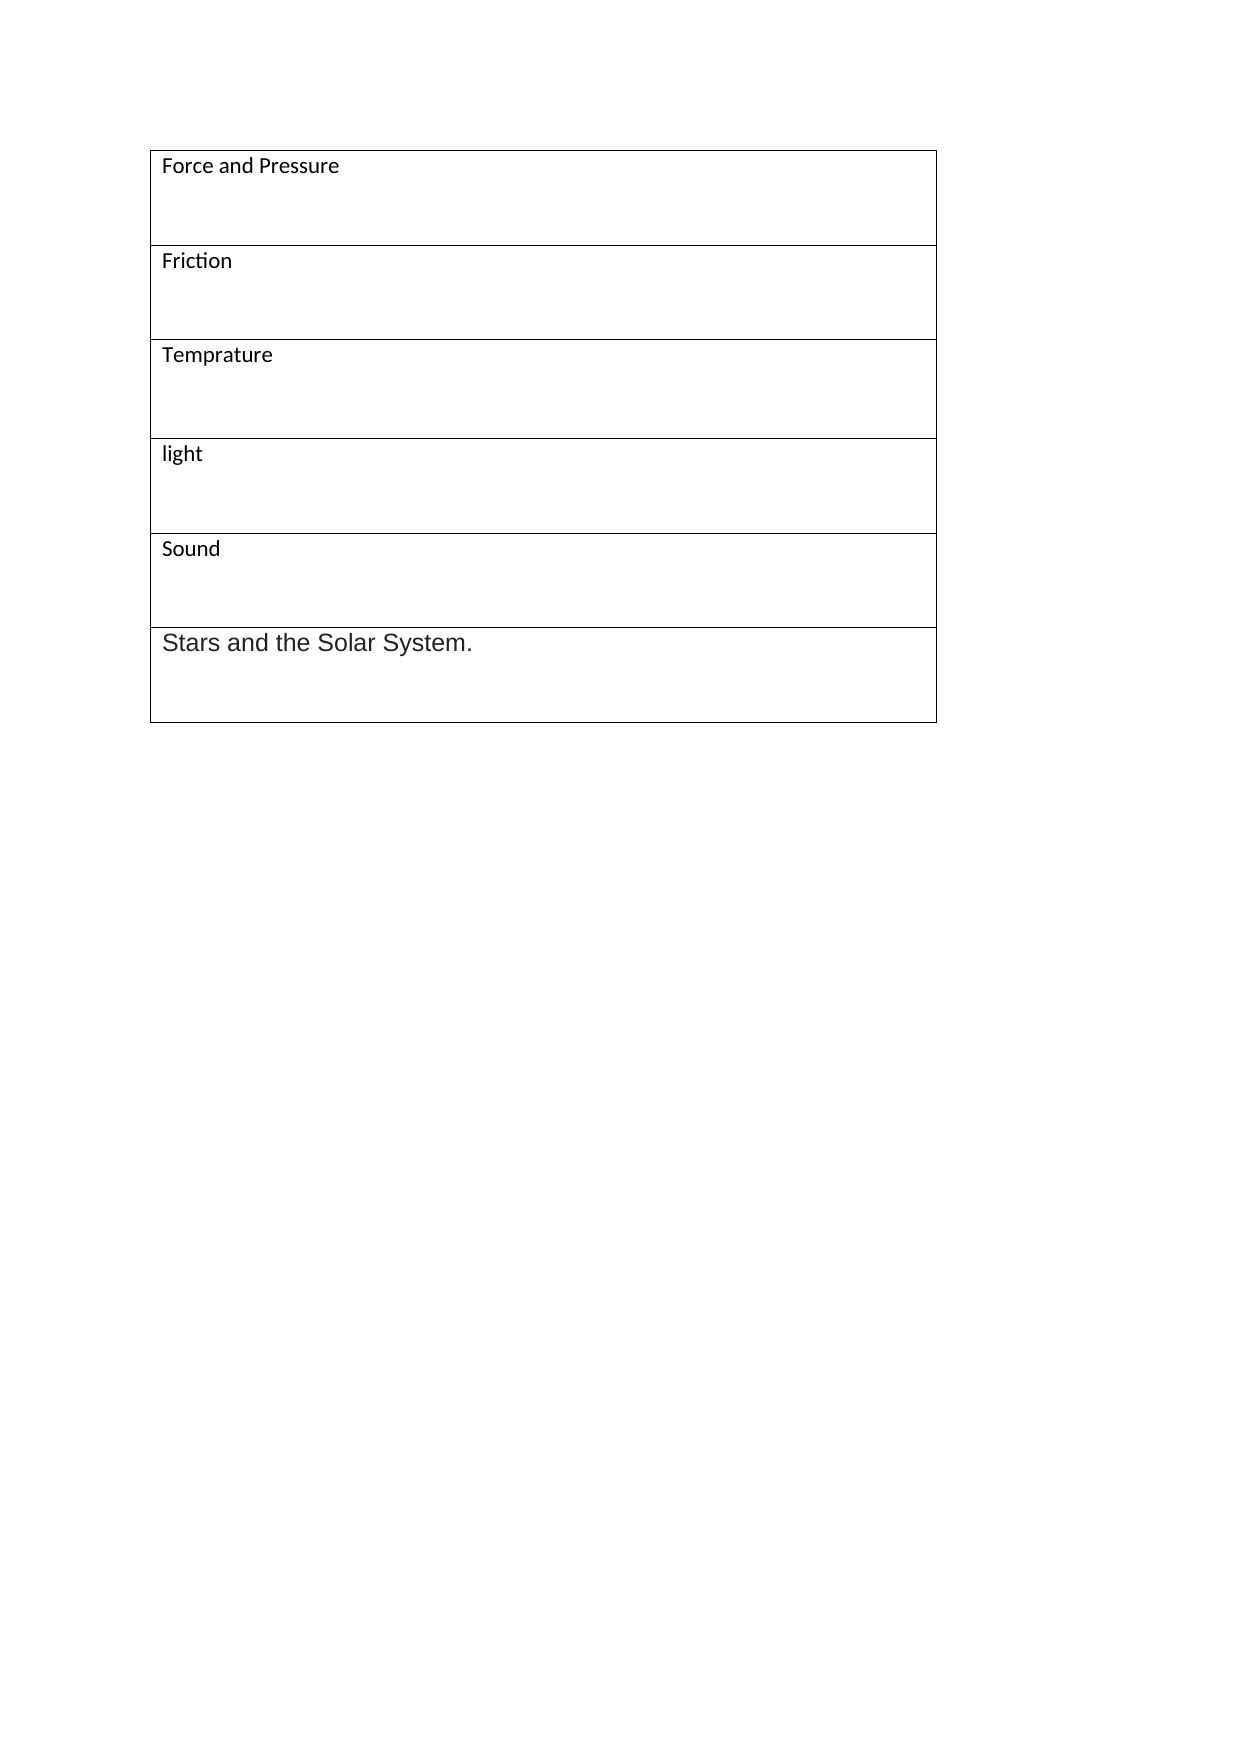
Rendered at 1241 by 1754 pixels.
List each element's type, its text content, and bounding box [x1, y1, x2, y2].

table_cell Friction [151, 246, 936, 339]
table_header Force and Pressure [151, 151, 936, 245]
table_cell Sound [151, 534, 936, 627]
table_cell Temprature [151, 340, 936, 438]
table_cell light [151, 439, 936, 533]
table_cell Stars and the Solar System. [151, 628, 936, 722]
